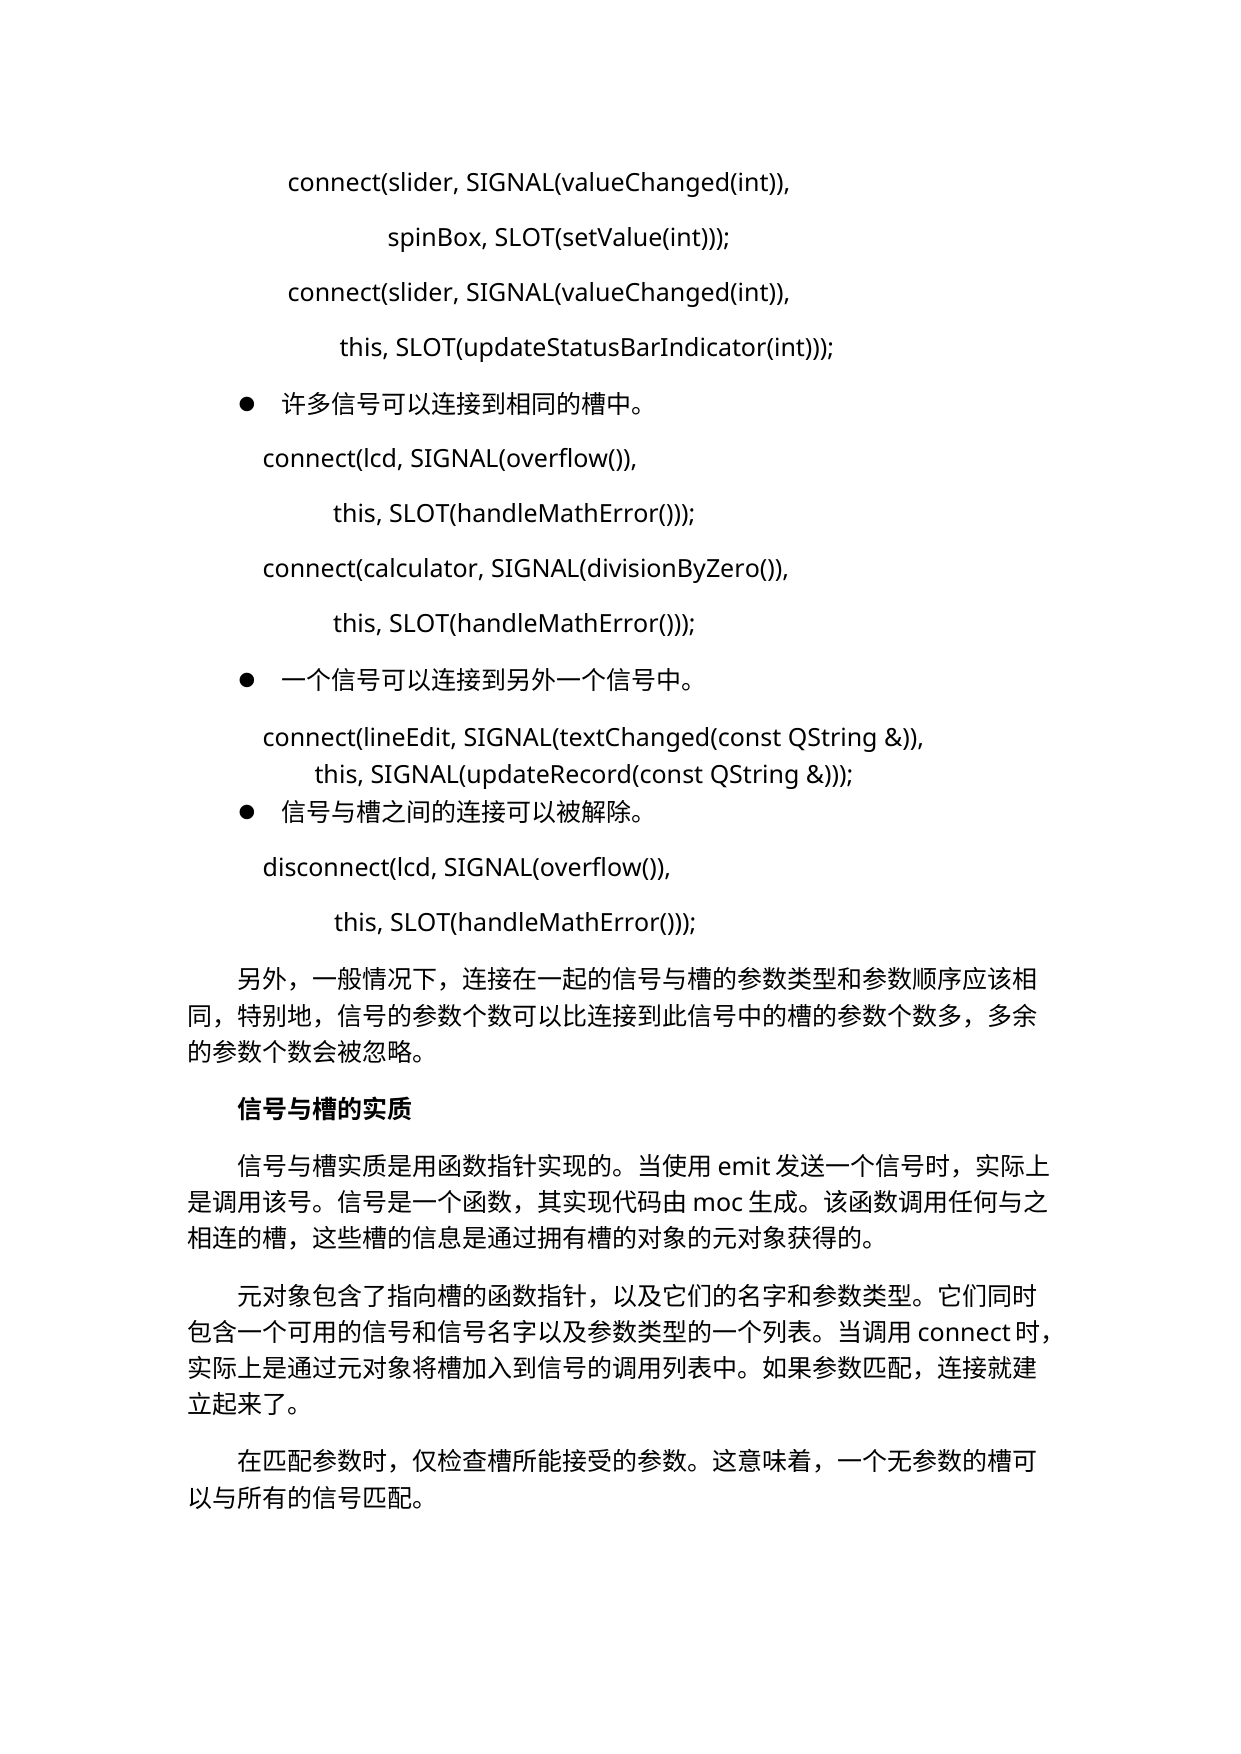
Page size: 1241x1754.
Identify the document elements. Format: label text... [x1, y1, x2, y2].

text this, SLOT(handleMathError())); [262, 496, 1053, 530]
text 元对象包含了指向槽的函数指针，以及它们的名字和参数类型。它们同时包含一个可用的信号和信号名字以及参数类型的一个列表。当调用connect时，实际上是通过元对象将槽加入到信号的调用列表中。如果参数匹配，连接就建立起来了。 [187, 1276, 1053, 1421]
text this, SLOT(handleMathError())); [262, 905, 1053, 939]
list 信号与槽之间的连接可以被解除。 [237, 793, 1053, 829]
text 信号与槽的实质 [187, 1089, 1053, 1126]
list 一个信号可以连接到另外一个信号中。 [237, 661, 1053, 697]
text spinBox, SLOT(setValue(int))); [187, 219, 1053, 253]
text 另外，一般情况下，连接在一起的信号与槽的参数类型和参数顺序应该相同，特别地，信号的参数个数可以比连接到此信号中的槽的参数个数多，多余的参数个数会被忽略。 [187, 960, 1053, 1068]
text connect(slider, SIGNAL(valueChanged(int)), [187, 164, 1053, 198]
text 信号与槽实质是用函数指针实现的。当使用emit发送一个信号时，实际上是调用该号。信号是一个函数，其实现代码由moc生成。该函数调用任何与之相连的槽，这些槽的信息是通过拥有槽的对象的元对象获得的。 [187, 1146, 1053, 1255]
list 许多信号可以连接到相同的槽中。 [237, 384, 1053, 420]
text this, SIGNAL(updateRecord(const QString &))); [262, 755, 1053, 793]
text connect(calculator, SIGNAL(divisionByZero()), [262, 551, 1053, 585]
text connect(lineEdit, SIGNAL(textChanged(const QString &)), [262, 718, 1053, 755]
text this, SLOT(handleMathError())); [262, 606, 1053, 640]
text this, SLOT(updateStatusBarIndicator(int))); [262, 329, 1053, 363]
text connect(lcd, SIGNAL(overflow()), [262, 441, 1053, 475]
text disconnect(lcd, SIGNAL(overflow()), [262, 850, 1053, 884]
text connect(slider, SIGNAL(valueChanged(int)), [187, 274, 1053, 308]
text 在匹配参数时，仅检查槽所能接受的参数。这意味着，一个无参数的槽可以与所有的信号匹配。 [187, 1442, 1053, 1514]
